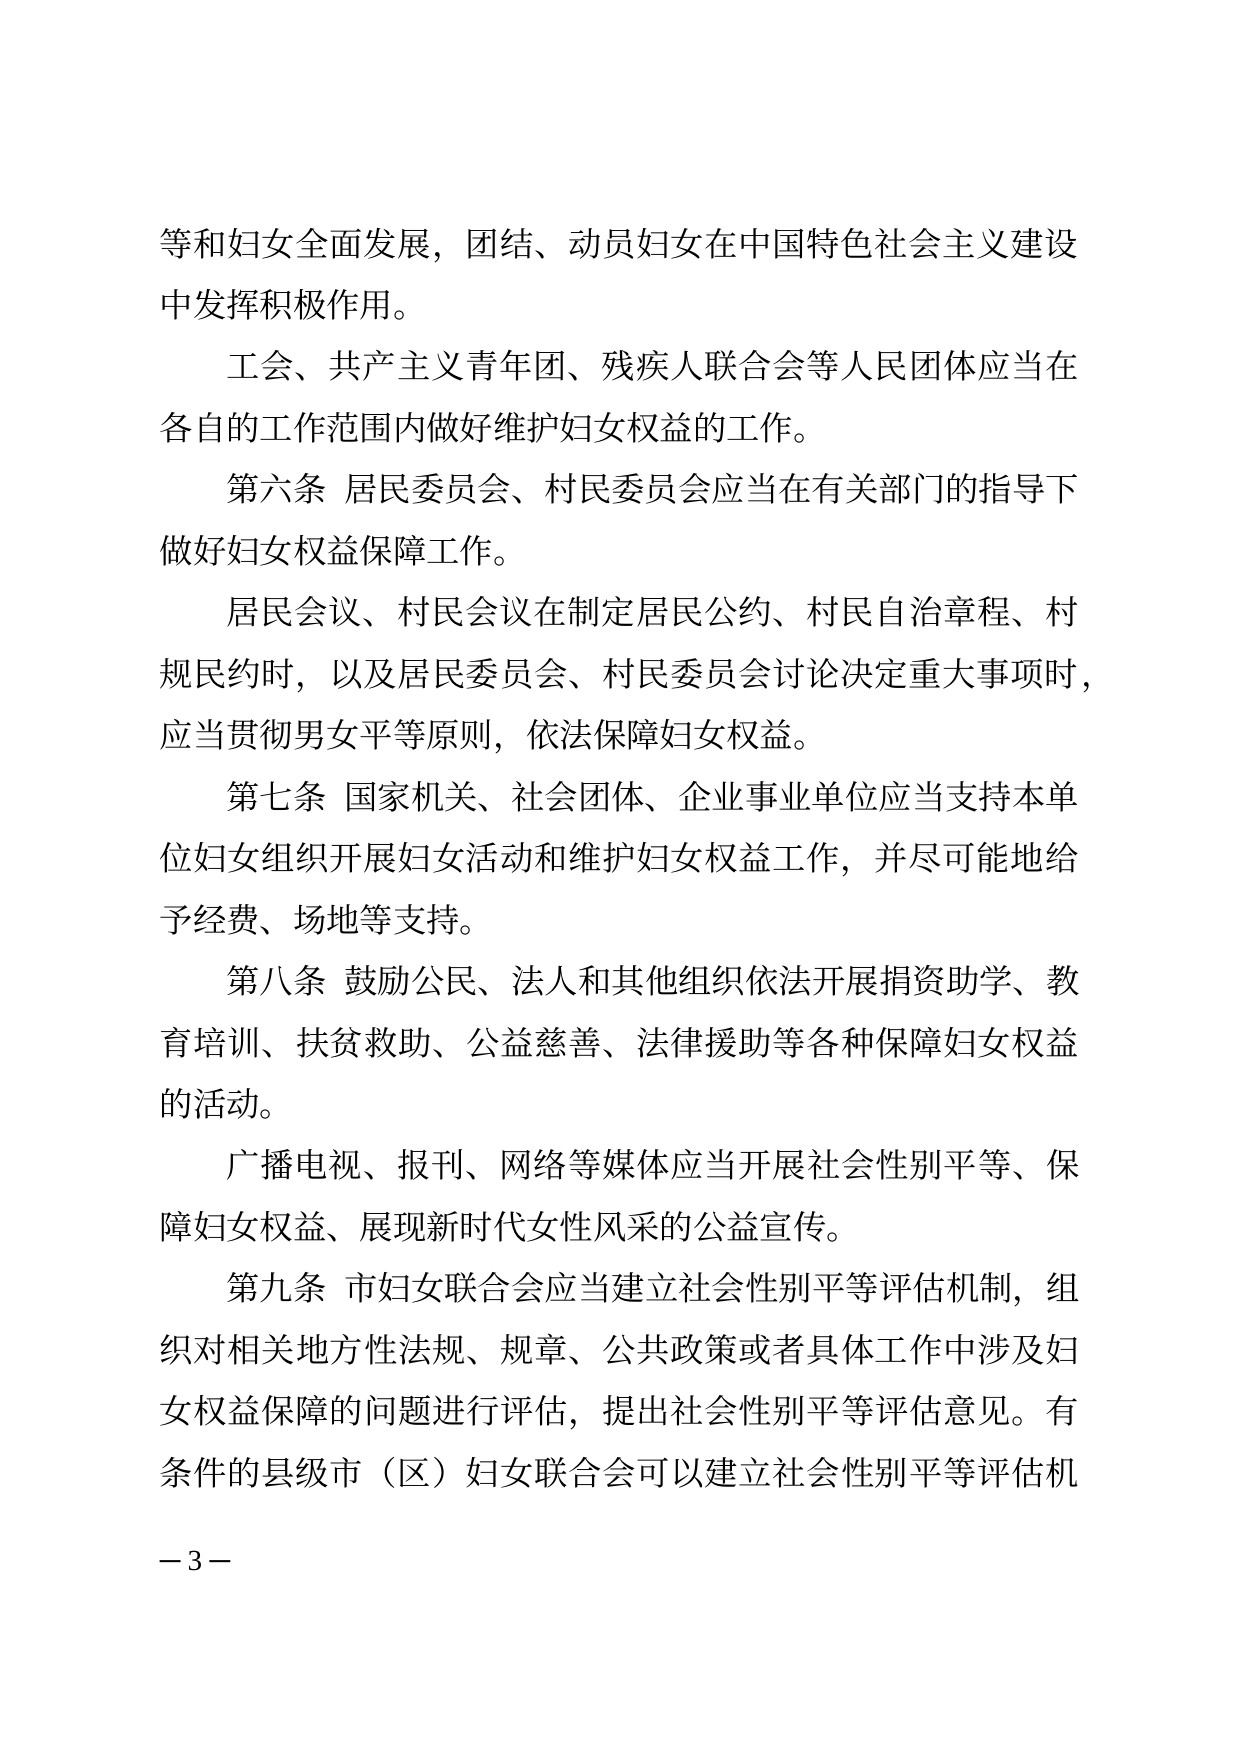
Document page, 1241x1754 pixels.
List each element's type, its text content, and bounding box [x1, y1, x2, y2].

text 第七条 国家机关、社会团体、企业事业单位应当支持本单位妇女组织开展妇女活动和维护妇女权益工作，并尽可能地给予经费、场地等支持。 [159, 760, 1081, 944]
text 工会、共产主义青年团、残疾人联合会等人民团体应当在各自的工作范围内做好维护妇女权益的工作。 [159, 330, 1081, 453]
text 居民会议、村民会议在制定居民公约、村民自治章程、村规民约时，以及居民委员会、村民委员会讨论决定重大事项时，应当贯彻男女平等原则，依法保障妇女权益。 [159, 576, 1081, 760]
text 广播电视、报刊、网络等媒体应当开展社会性别平等、保障妇女权益、展现新时代女性风采的公益宣传。 [159, 1129, 1081, 1252]
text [159, 1252, 1081, 1497]
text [159, 207, 1081, 330]
text 第八条 鼓励公民、法人和其他组织依法开展捐资助学、教育培训、扶贫救助、公益慈善、法律援助等各种保障妇女权益的活动。 [159, 944, 1081, 1129]
text 第六条 居民委员会、村民委员会应当在有关部门的指导下做好妇女权益保障工作。 [159, 453, 1081, 576]
